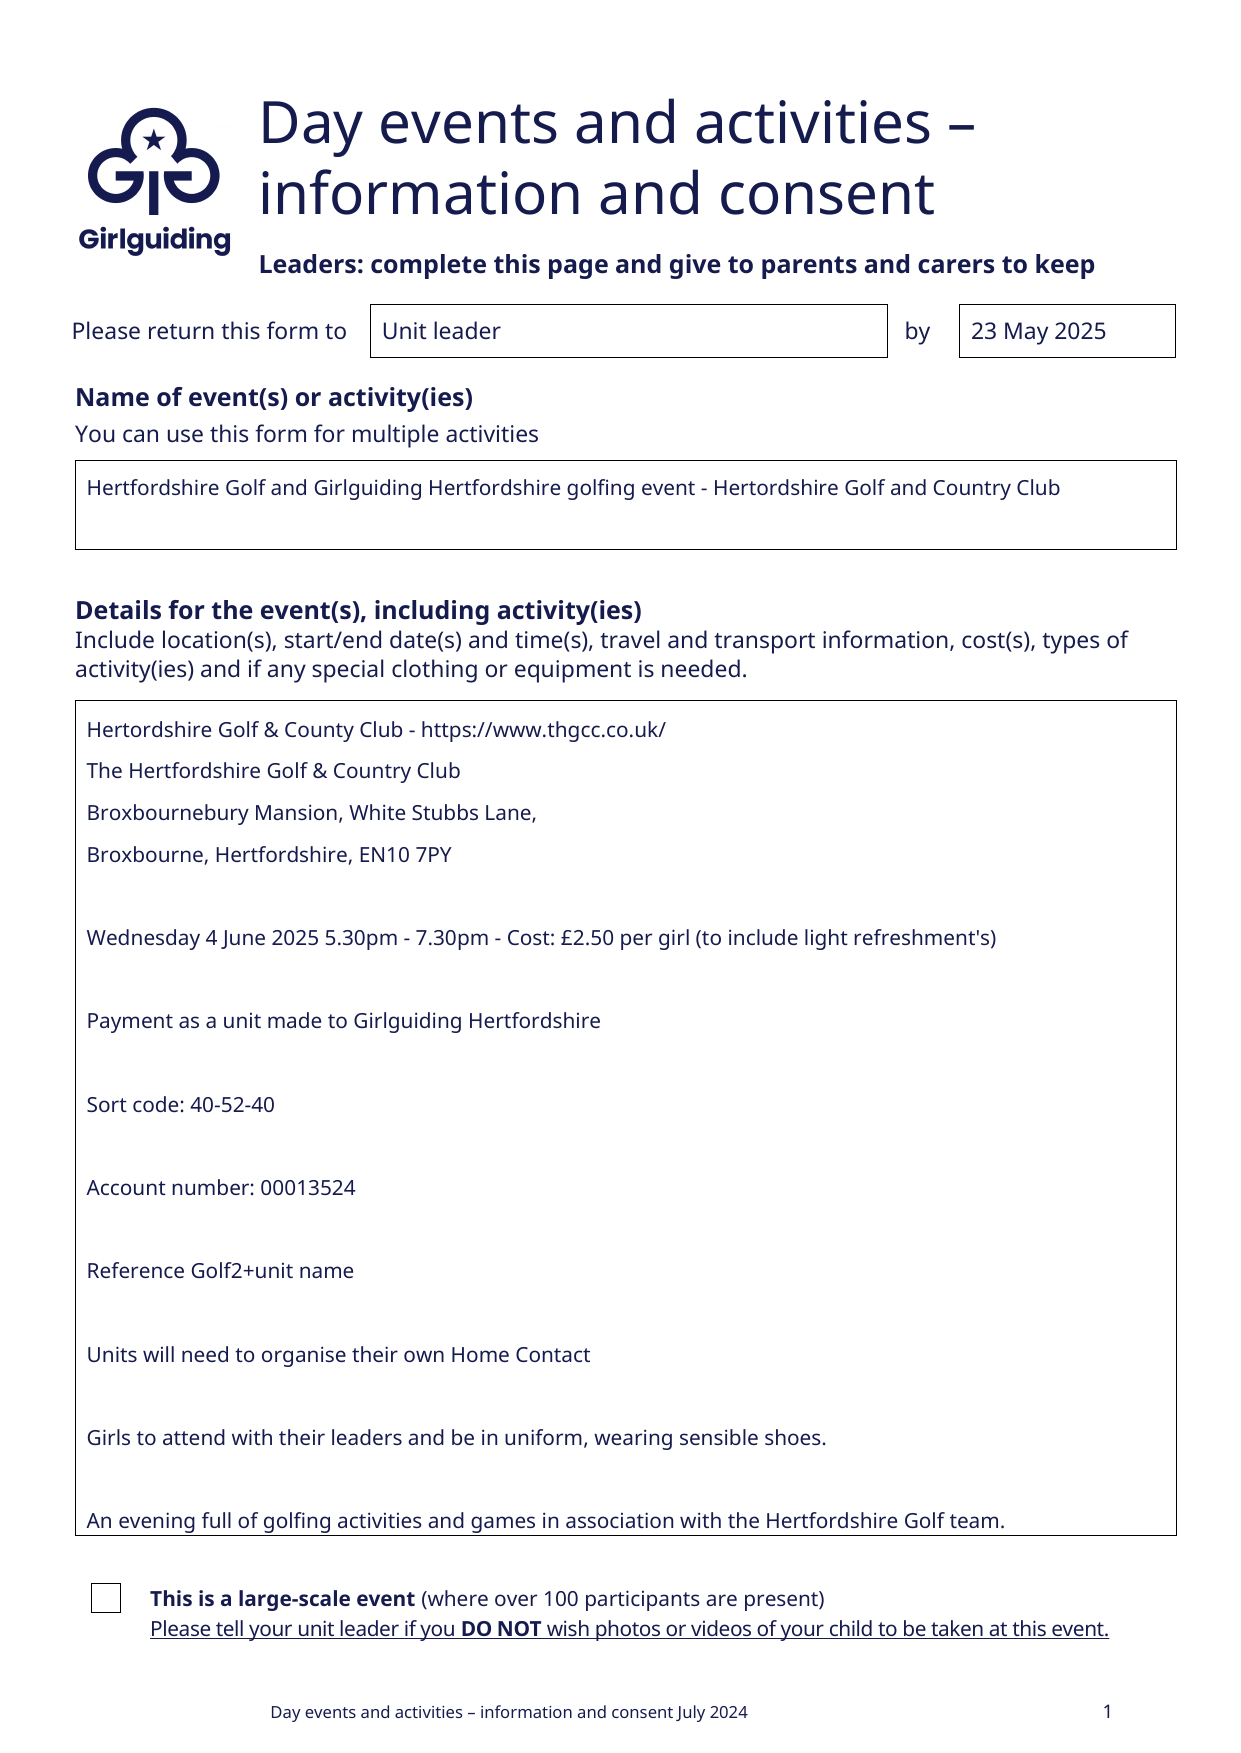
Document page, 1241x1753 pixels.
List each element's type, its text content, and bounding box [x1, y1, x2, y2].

text Please tell your unit leader if you DO NOT wish photos or videos of your child to be taken at this event. [150, 1613, 1165, 1642]
text information and consent [235, 171, 1165, 225]
table_header Hertfordshire Golf and Girlguiding Hertfordshire golfing event - Hertordshire Golf and Country Club [76, 461, 1176, 549]
text Name of event(s) or activity(ies) [75, 383, 1165, 412]
table_header Hertordshire Golf & County Club - https://www.thgcc.co.uk/ The Hertfordshire Golf & Country Club Broxbournebury Mansion, White Stubbs Lane, Broxbourne, Hertfordshire, EN10 7PY Wednesday 4 June 2025 5.30pm - 7.30pm - Cost: £2.50 per girl (to include light refreshment's) Payment as a unit made to Girlguiding Hertfordshire Sort code: 40-52-40 Account number: 00013524 Reference Golf2+unit name Units will need to organise their own Home Contact Girls to attend with their leaders and be in uniform, wearing sensible shoes. An evening full of golfing activities and games in association with the Hertfordshire Golf team. [76, 701, 1176, 1534]
table_header Please return this form to [60, 304, 370, 357]
text Leaders: complete this page and give to parents and carers to keep [75, 250, 1165, 279]
picture [75, 99, 235, 261]
text Include location(s), start/end date(s) and time(s), travel and transport information, cost(s), types of activity(ies) and if any special clothing or equipment is needed. [75, 625, 1165, 683]
table_header Unit leader [371, 305, 887, 357]
table_header 23 May 2025 [960, 305, 1175, 357]
text Day events and activities – [235, 100, 1165, 154]
text Details for the event(s), including activity(ies) [75, 596, 1165, 625]
table_header by [888, 304, 959, 357]
text This is a large-scale event (where over 100 participants are present) [121, 1583, 1165, 1613]
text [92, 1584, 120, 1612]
text You can use this form for multiple activities [75, 419, 1165, 448]
